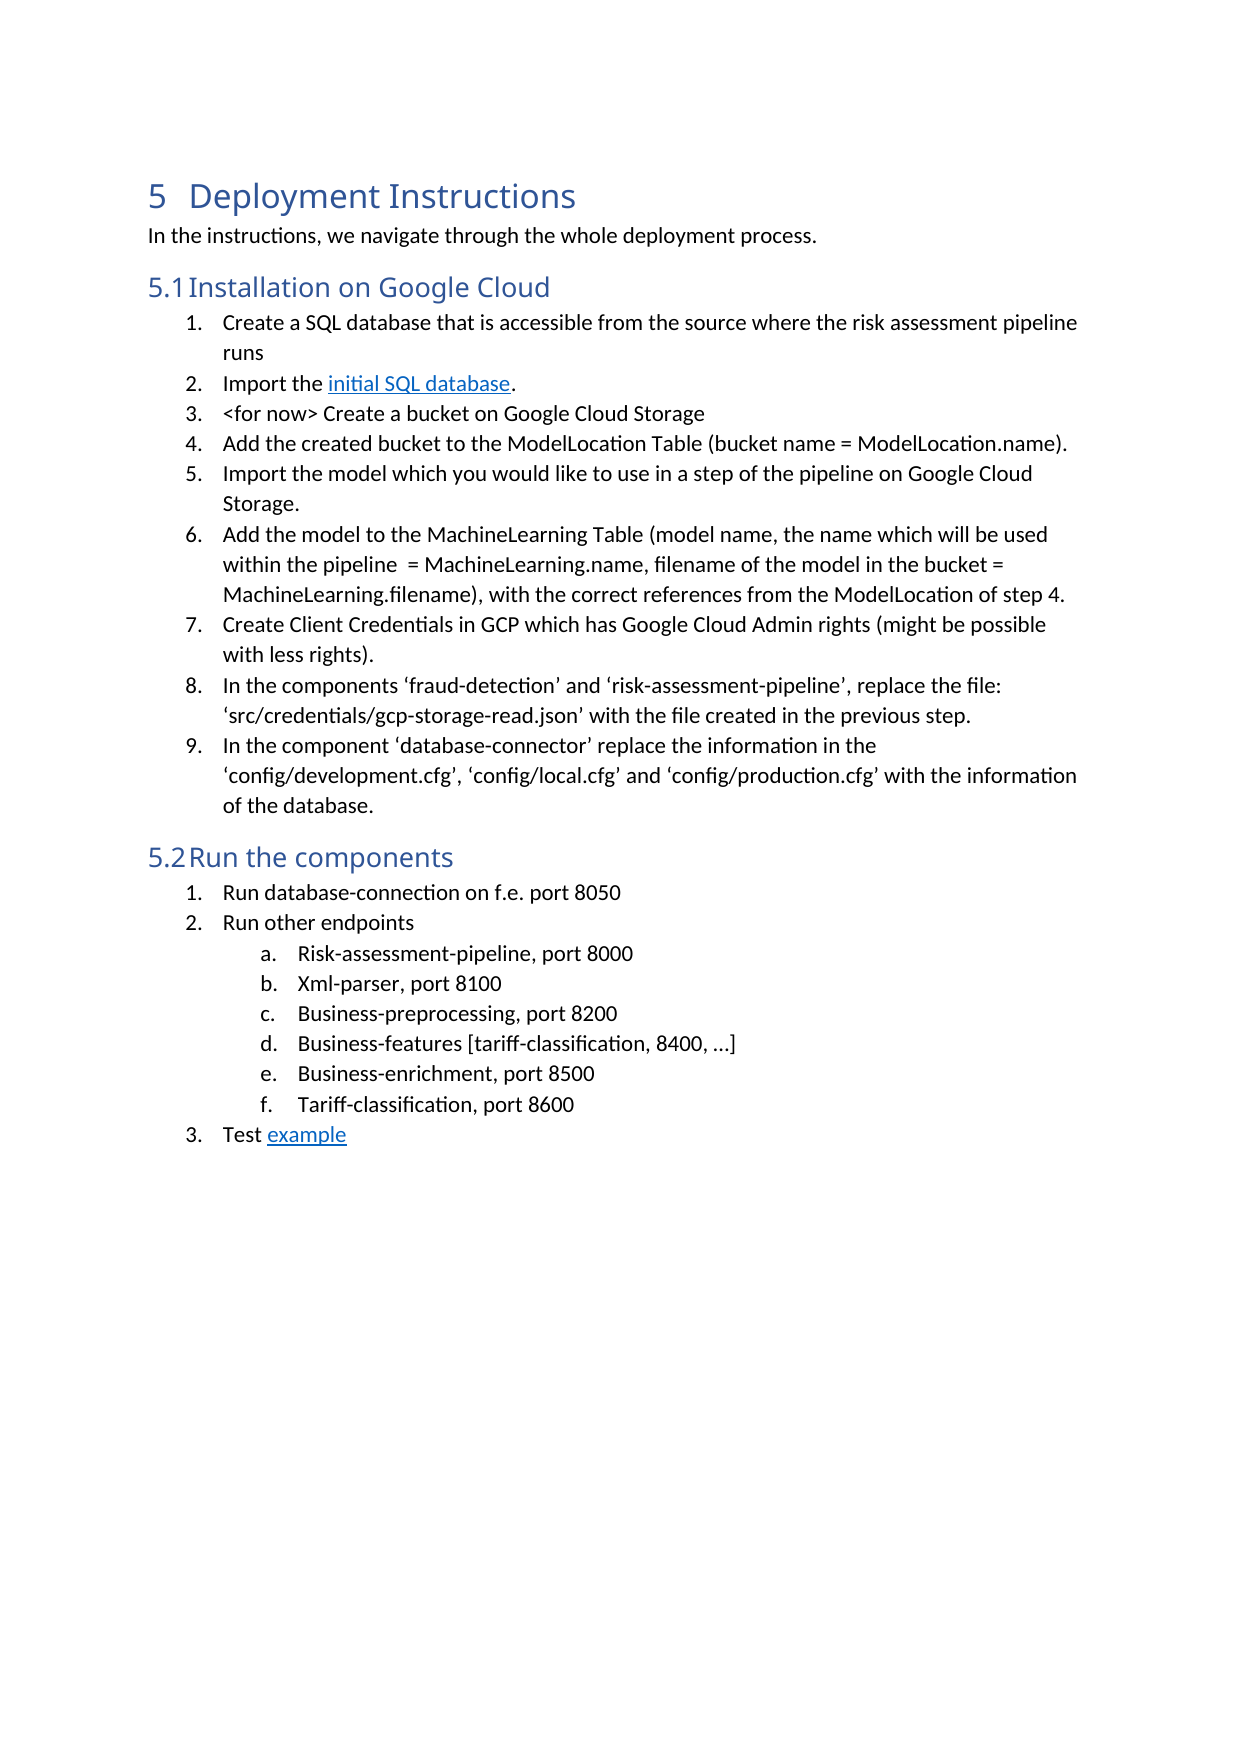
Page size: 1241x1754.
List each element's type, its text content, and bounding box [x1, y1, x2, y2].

list Run database-connection on f.e. port 8050 [185, 878, 1093, 906]
list Add the model to the MachineLearning Table (model name, the name which will be used within the pipeline = MachineLearning.name, filename of the model in the bucket = MachineLearning.filename), with the correct references from the ModelLocation of step 4. [185, 520, 1093, 608]
list <for now> Create a bucket on Google Cloud Storage [185, 399, 1093, 427]
list Risk-assessment-pipeline, port 8000 [260, 939, 1093, 967]
list Create Client Credentials in GCP which has Google Cloud Admin rights (might be possible with less rights). [185, 610, 1093, 668]
list Import the initial SQL database. [185, 369, 1093, 397]
list Xml-parser, port 8100 [260, 969, 1093, 997]
list Add the created bucket to the ModelLocation Table (bucket name = ModelLocation.name). [185, 429, 1093, 457]
list In the components ‘fraud-detection’ and ‘risk-assessment-pipeline’, replace the file: ‘src/credentials/gcp-storage-read.json’ with the file created in the previous step. [185, 671, 1093, 729]
list Tariff-classification, port 8600 [260, 1090, 1093, 1118]
list Import the model which you would like to use in a step of the pipeline on Google Cloud Storage. [185, 459, 1093, 517]
list Create a SQL database that is accessible from the source where the risk assessment pipeline runs [185, 308, 1093, 366]
text In the instructions, we navigate through the whole deployment process. [148, 222, 1093, 249]
list Test example [185, 1120, 1093, 1148]
subtitle Run the components [148, 838, 1093, 875]
list Business-enrichment, port 8500 [260, 1059, 1093, 1087]
list Business-features [tariff-classification, 8400, …] [260, 1029, 1093, 1057]
list In the component ‘database-connector’ replace the information in the ‘config/development.cfg’, ‘config/local.cfg’ and ‘config/production.cfg’ with the information of the database. [185, 731, 1093, 819]
subtitle Deployment Instructions [148, 173, 1093, 218]
list Run other endpoints [185, 908, 1093, 936]
list Business-preprocessing, port 8200 [260, 999, 1093, 1027]
subtitle Installation on Google Cloud [148, 268, 1093, 305]
